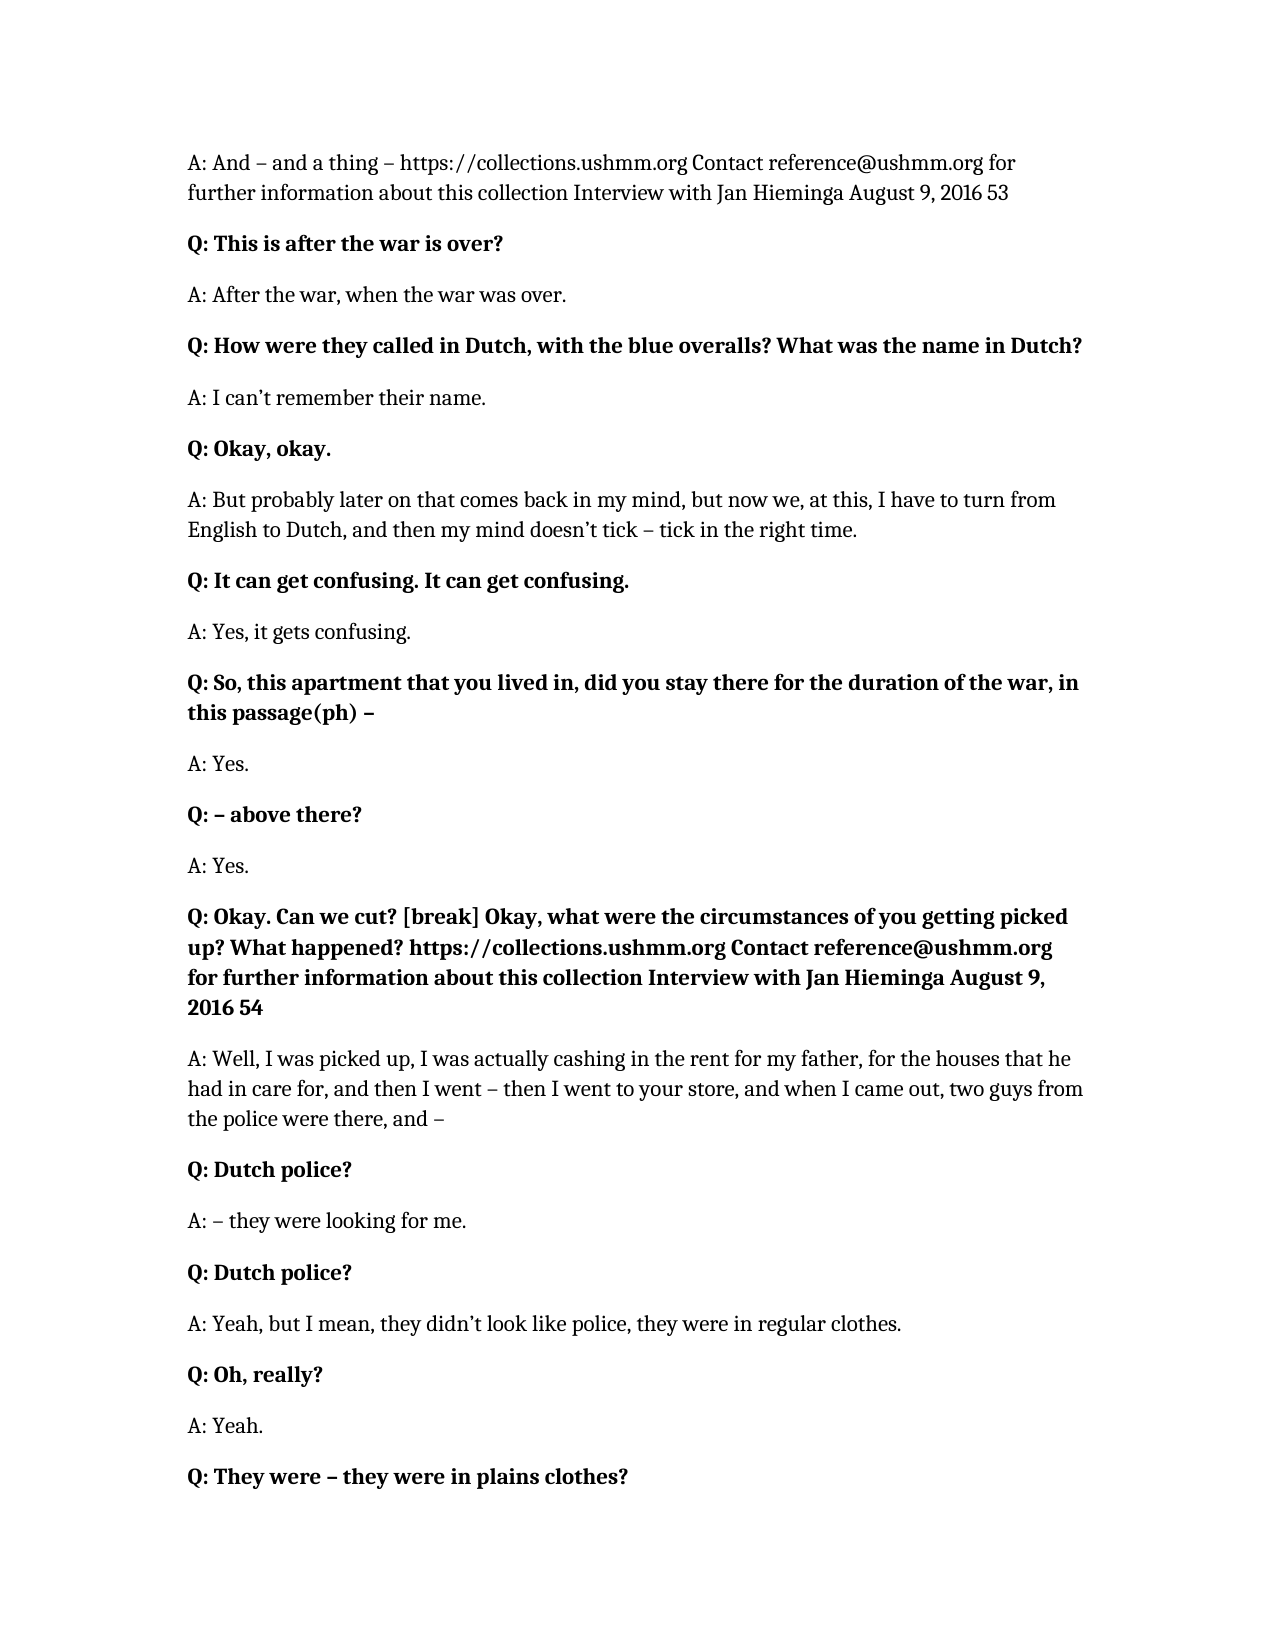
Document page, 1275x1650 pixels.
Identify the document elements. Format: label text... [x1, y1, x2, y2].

text Q: – above there? [187, 802, 1087, 828]
text A: After the war, when the war was over. [187, 282, 1087, 309]
text A: Yes, it gets confusing. [187, 619, 1087, 645]
text A: Yeah, but I mean, they didn’t look like police, they were in regular clothes. [187, 1310, 1087, 1337]
text A: Yes. [187, 751, 1087, 777]
text A: But probably later on that comes back in my mind, but now we, at this, I have to turn from English to Dutch, and then my mind doesn’t tick – tick in the right time. [187, 486, 1087, 543]
text Q: Oh, really? [187, 1361, 1087, 1388]
text Q: Okay. Can we cut? [break] Okay, what were the circumstances of you getting picked up? What happened? https://collections.ushmm.org Contact reference@ushmm.org for further information about this collection Interview with Jan Hieminga August 9, 2016 54 [187, 904, 1087, 1021]
text Q: They were – they were in plains clothes? [187, 1463, 1087, 1490]
text A: I can’t remember their name. [187, 384, 1087, 411]
text Q: This is after the war is over? [187, 231, 1087, 258]
text Q: It can get confusing. It can get confusing. [187, 568, 1087, 594]
text A: – they were looking for me. [187, 1208, 1087, 1235]
text A: Well, I was picked up, I was actually cashing in the rent for my father, for the houses that he had in care for, and then I went – then I went to your store, and when I came out, two guys from the police were there, and – [187, 1046, 1087, 1133]
text Q: How were they called in Dutch, with the blue overalls? What was the name in Dutch? [187, 333, 1087, 360]
text A: Yes. [187, 853, 1087, 879]
text Q: So, this apartment that you lived in, did you stay there for the duration of the war, in this passage(ph) – [187, 670, 1087, 726]
text A: Yeah. [187, 1412, 1087, 1439]
text Q: Dutch police? [187, 1157, 1087, 1184]
text Q: Dutch police? [187, 1259, 1087, 1286]
text A: And – and a thing – https://collections.ushmm.org Contact reference@ushmm.org for further information about this collection Interview with Jan Hieminga August 9, 2016 53 [187, 150, 1087, 207]
text Q: Okay, okay. [187, 435, 1087, 462]
